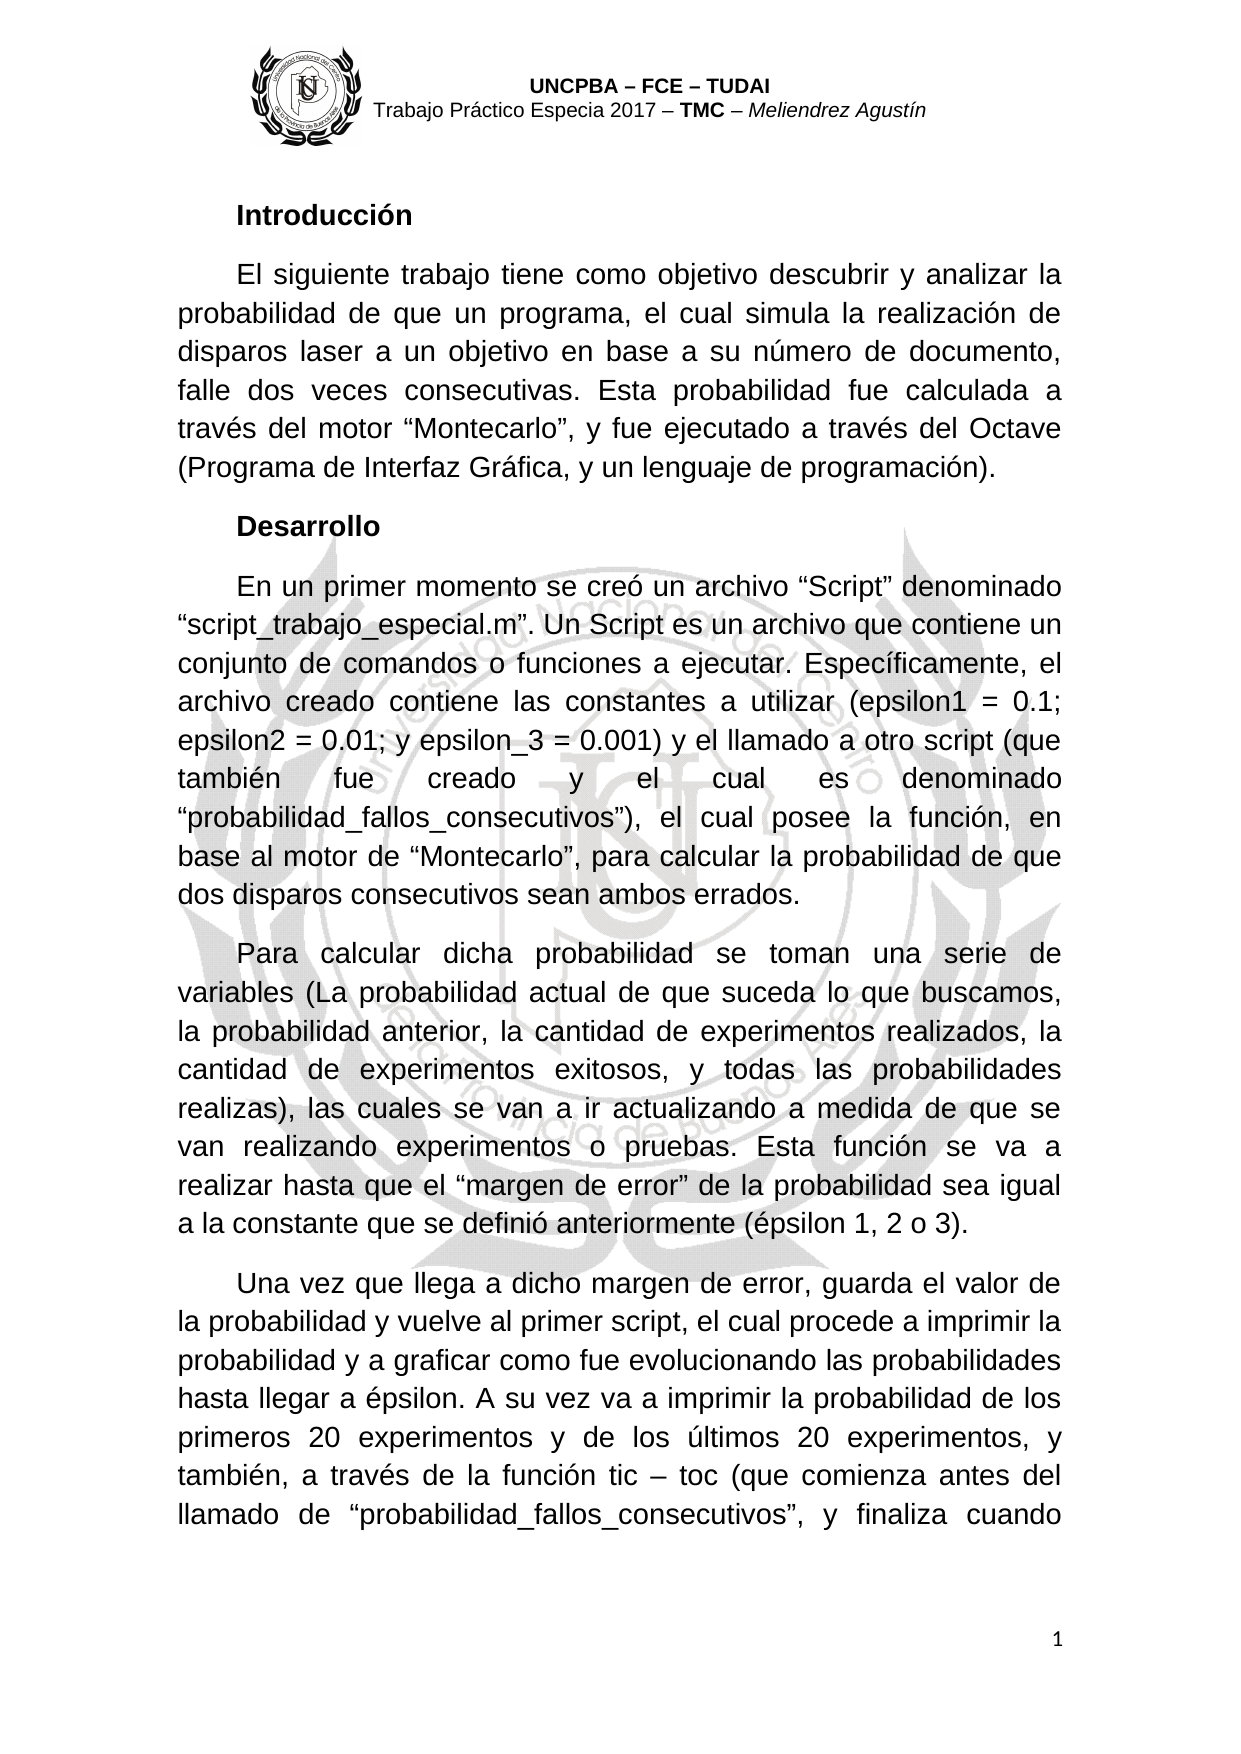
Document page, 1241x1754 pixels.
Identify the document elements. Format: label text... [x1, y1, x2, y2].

picture [250, 45, 363, 146]
text El siguiente trabajo tiene como objetivo descubrir y analizar la probabilidad de que un programa, el cual simula la realización de disparos laser a un objetivo en base a su número de documento, falle dos veces consecutivas. Esta probabilidad fue calculada a través del motor “Montecarlo”, y fue ejecutado a través del Octave (Programa de Interfaz Gráfica, y un lenguaje de programación). [177, 257, 1063, 484]
text Introducción [177, 198, 1063, 232]
text Para calcular dicha probabilidad se toman una serie de variables (La probabilidad actual de que suceda lo que buscamos, la probabilidad anterior, la cantidad de experimentos realizados, la cantidad de experimentos exitosos, y todas las probabilidades realizas), las cuales se van a ir actualizando a medida de que se van realizando experimentos o pruebas. Esta función se va a realizar hasta que el “margen de error” de la probabilidad sea igual a la constante que se definió anteriormente (épsilon 1, 2 o 3). [177, 937, 1063, 1240]
text En un primer momento se creó un archivo “Script” denominado “script_trabajo_especial.m”. Un Script es un archivo que contiene un conjunto de comandos o funciones a ejecutar. Específicamente, el archivo creado contiene las constantes a utilizar (epsilon1 = 0.1; epsilon2 = 0.01; y epsilon_3 = 0.001) y el llamado a otro script (que también fue creado y el cual es denominado “probabilidad_fallos_consecutivos”), el cual posee la función, en base al motor de “Montecarlo”, para calcular la probabilidad de que dos disparos consecutivos sean ambos errados. [177, 569, 1063, 911]
text Desarrollo [177, 509, 1063, 543]
